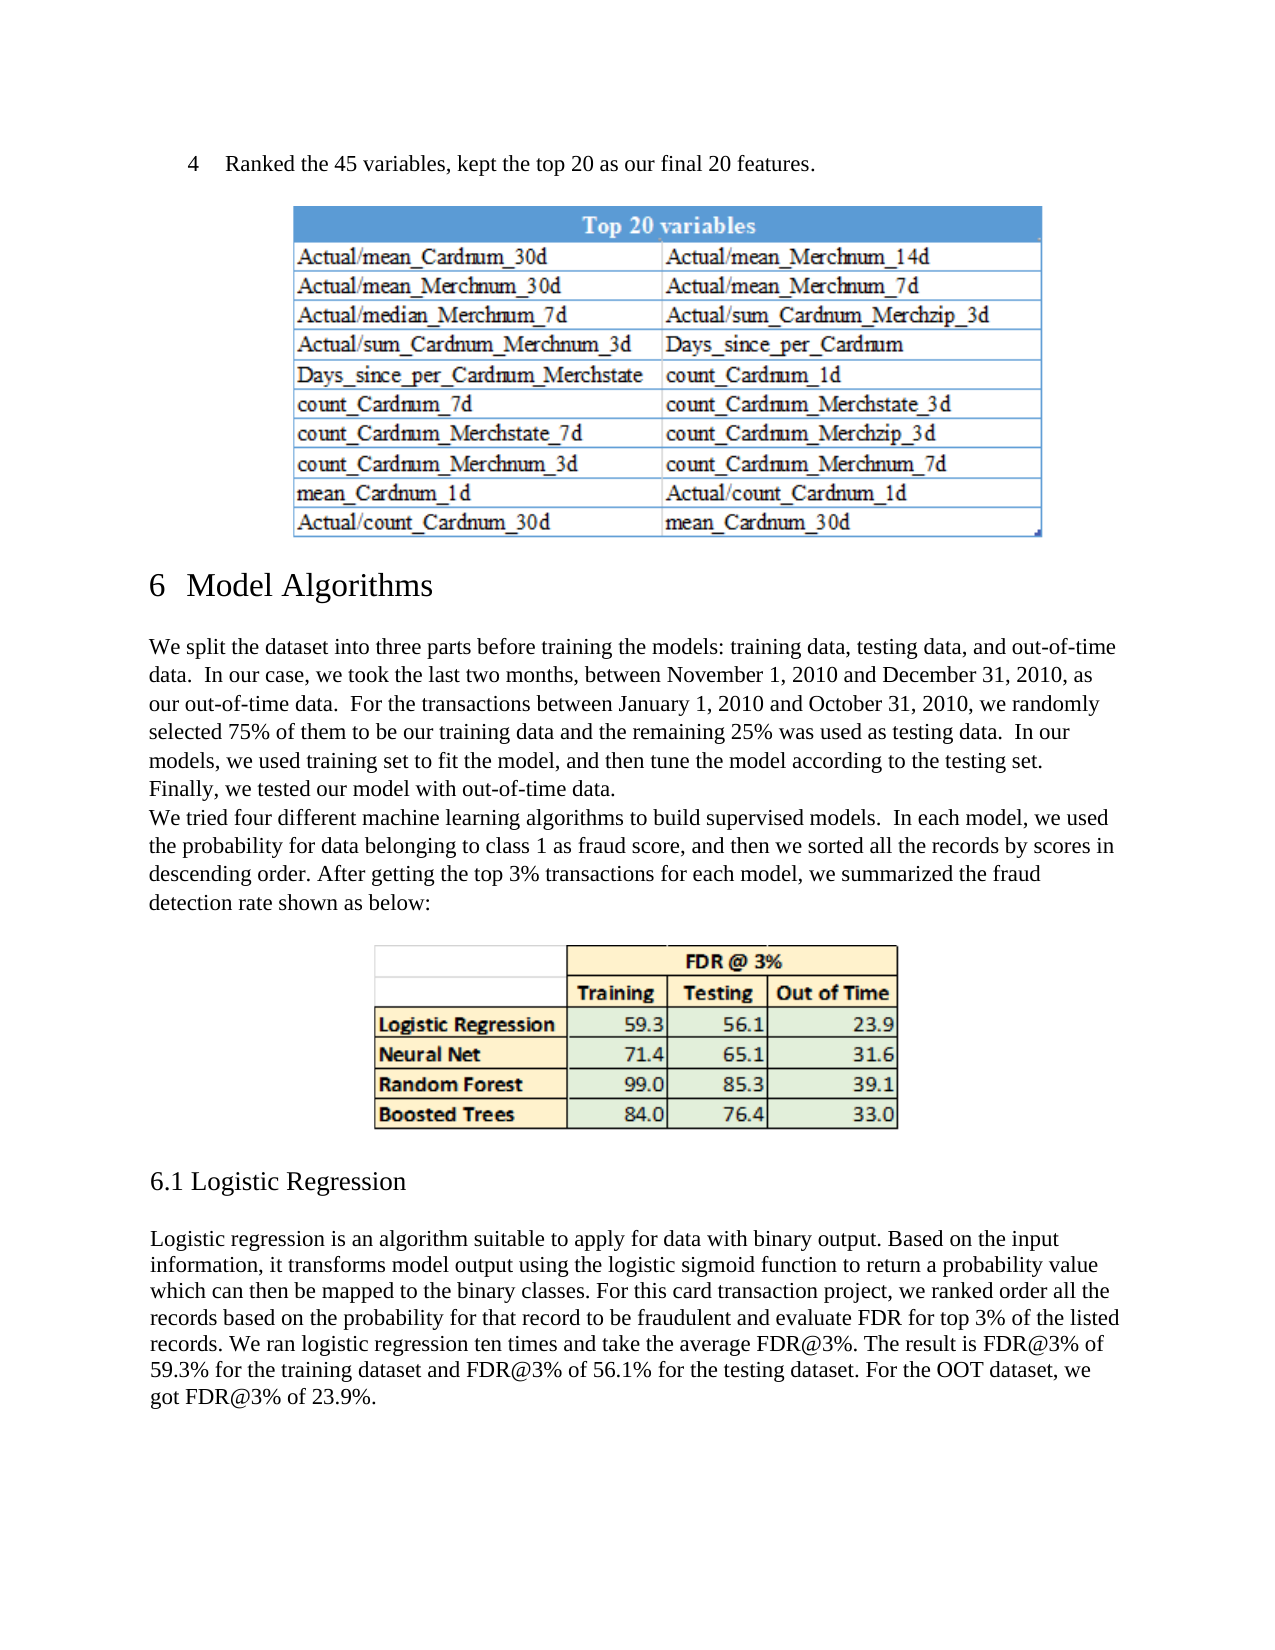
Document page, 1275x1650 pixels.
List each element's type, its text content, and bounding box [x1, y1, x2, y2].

text We tried four different machine learning algorithms to build supervised models. In each model, we used the probability for data belonging to class 1 as fraud score, and then we sorted all the records by scores in descending order. After getting the top 3% transactions for each model, we summarized the fraud detection rate shown as below: [148, 803, 1125, 915]
list Ranked the 45 variables, kept the top 20 as our final 20 features. [187, 150, 1125, 176]
subtitle 6.1 Logistic Regression [150, 1165, 1125, 1196]
subtitle Model Algorithms [148, 565, 1125, 603]
picture [293, 206, 1044, 539]
text We split the dataset into three parts before training the models: training data, testing data, and out-of-time data. In our case, we took the last two months, between November 1, 2010 and December 31, 2010, as our out-of-time data. For the transactions between January 1, 2010 and October 31, 2010, we randomly selected 75% of them to be our training data and the remaining 25% was used as testing data. In our models, we used training set to fit the model, and then tune the model according to the testing set. Finally, we tested our model with out-of-time data. [148, 633, 1125, 801]
text Logistic regression is an algorithm suitable to apply for data with binary output. Based on the input information, it transforms model output using the logistic sigmoid function to return a probability value which can then be mapped to the binary classes. For this card transaction project, we ranked order all the records based on the probability for that record to be fraudulent and evaluate FDR for top 3% of the listed records. We ran logistic regression ten times and take the average FDR@3%. The result is FDR@3% of 59.3% for the training dataset and FDR@3% of 56.1% for the testing dataset. For the OOT dataset, we got FDR@3% of 23.9%. [150, 1225, 1125, 1409]
picture [374, 945, 900, 1131]
